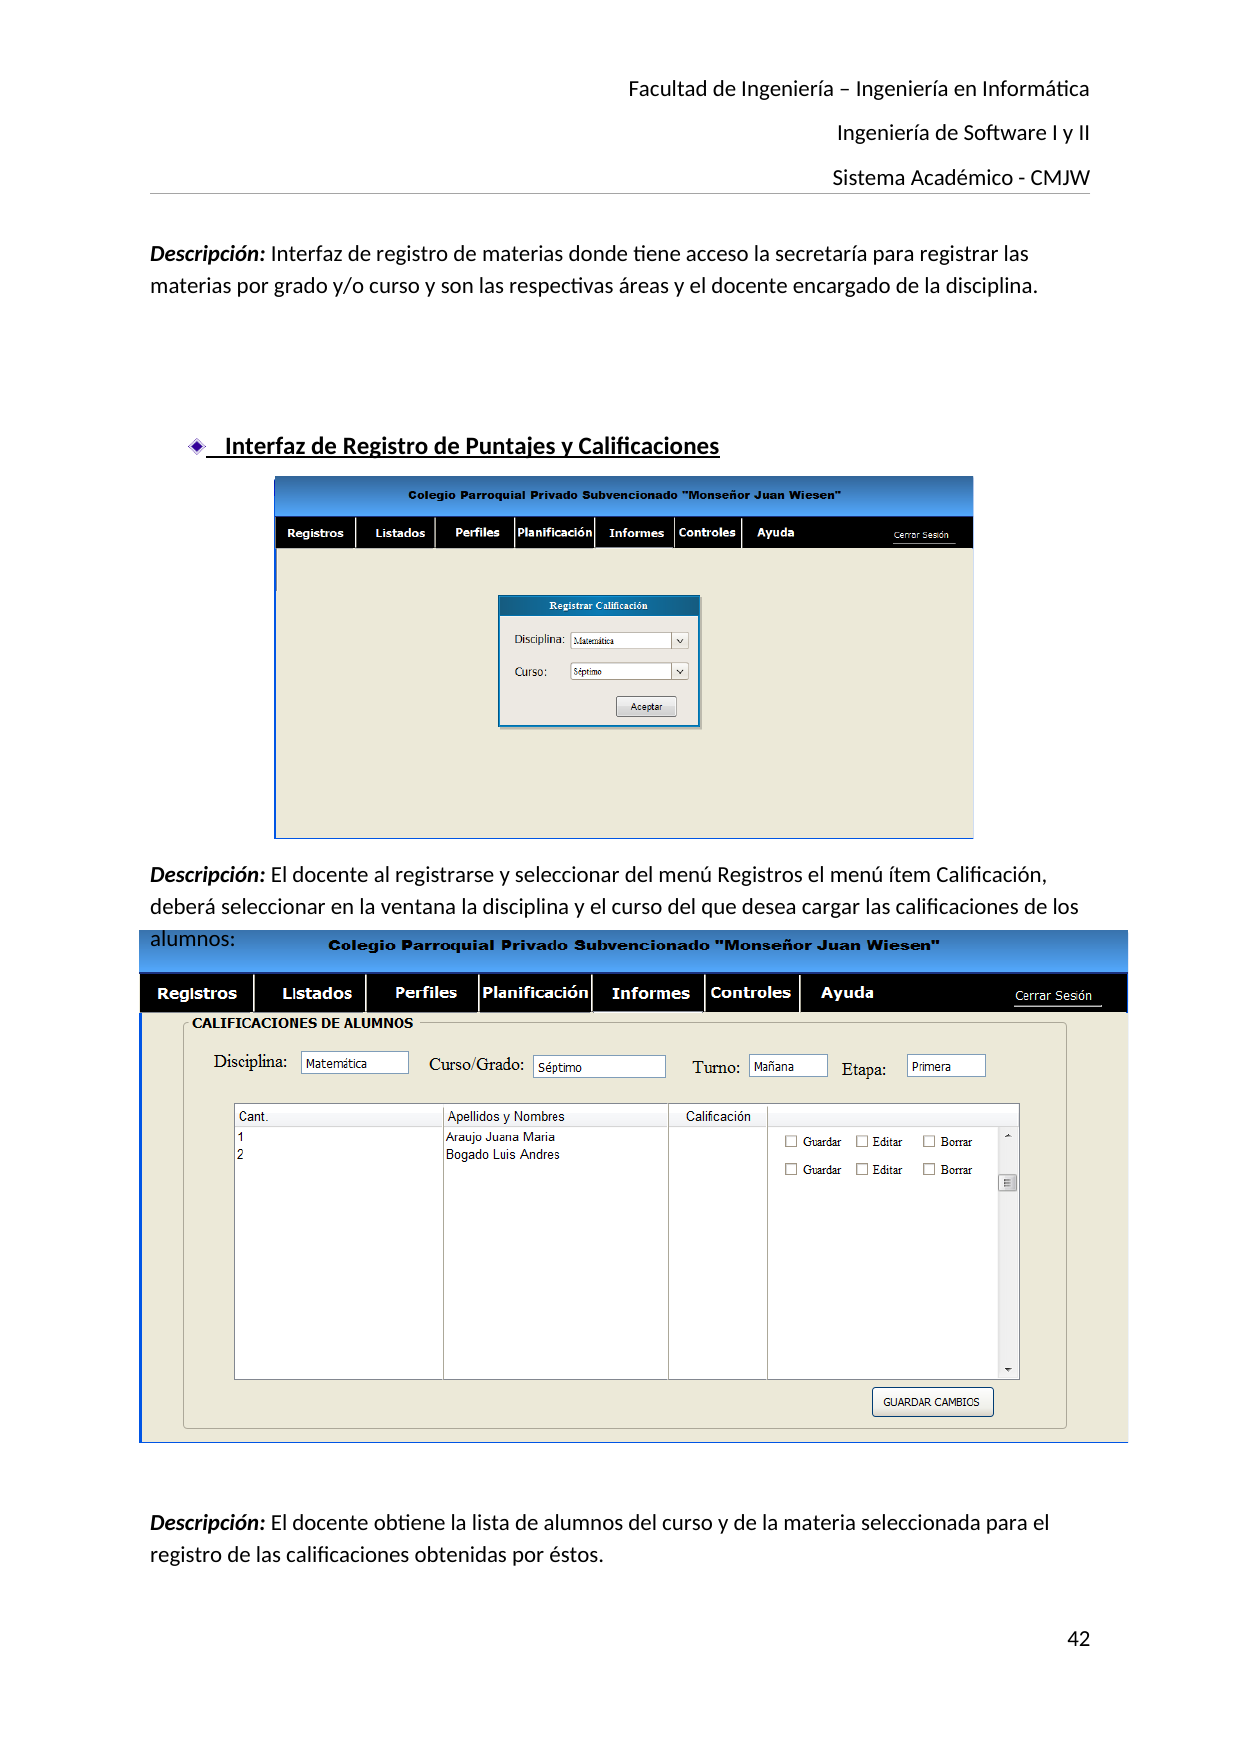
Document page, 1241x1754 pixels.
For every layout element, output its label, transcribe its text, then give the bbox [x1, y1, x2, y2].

picture [188, 438, 206, 455]
text Descripción: El docente al registrarse y seleccionar del menú Registros el menú ítem Calificación, deberá seleccionar en la ventana la disciplina y el curso del que desea cargar las calificaciones de los alumnos: [150, 860, 1090, 952]
text Descripción: El docente obtiene la lista de alumnos del curso y de la materia seleccionada para el registro de las calificaciones obtenidas por éstos. [150, 1508, 1090, 1568]
list Interfaz de Registro de Puntajes y Calificaciones [187, 430, 1090, 461]
picture [273, 475, 974, 839]
text Descripción: Interfaz de registro de materias donde tiene acceso la secretaría para registrar las materias por grado y/o curso y son las respectivas áreas y el docente encargado de la disciplina. [150, 239, 1090, 299]
picture [138, 930, 1129, 1443]
